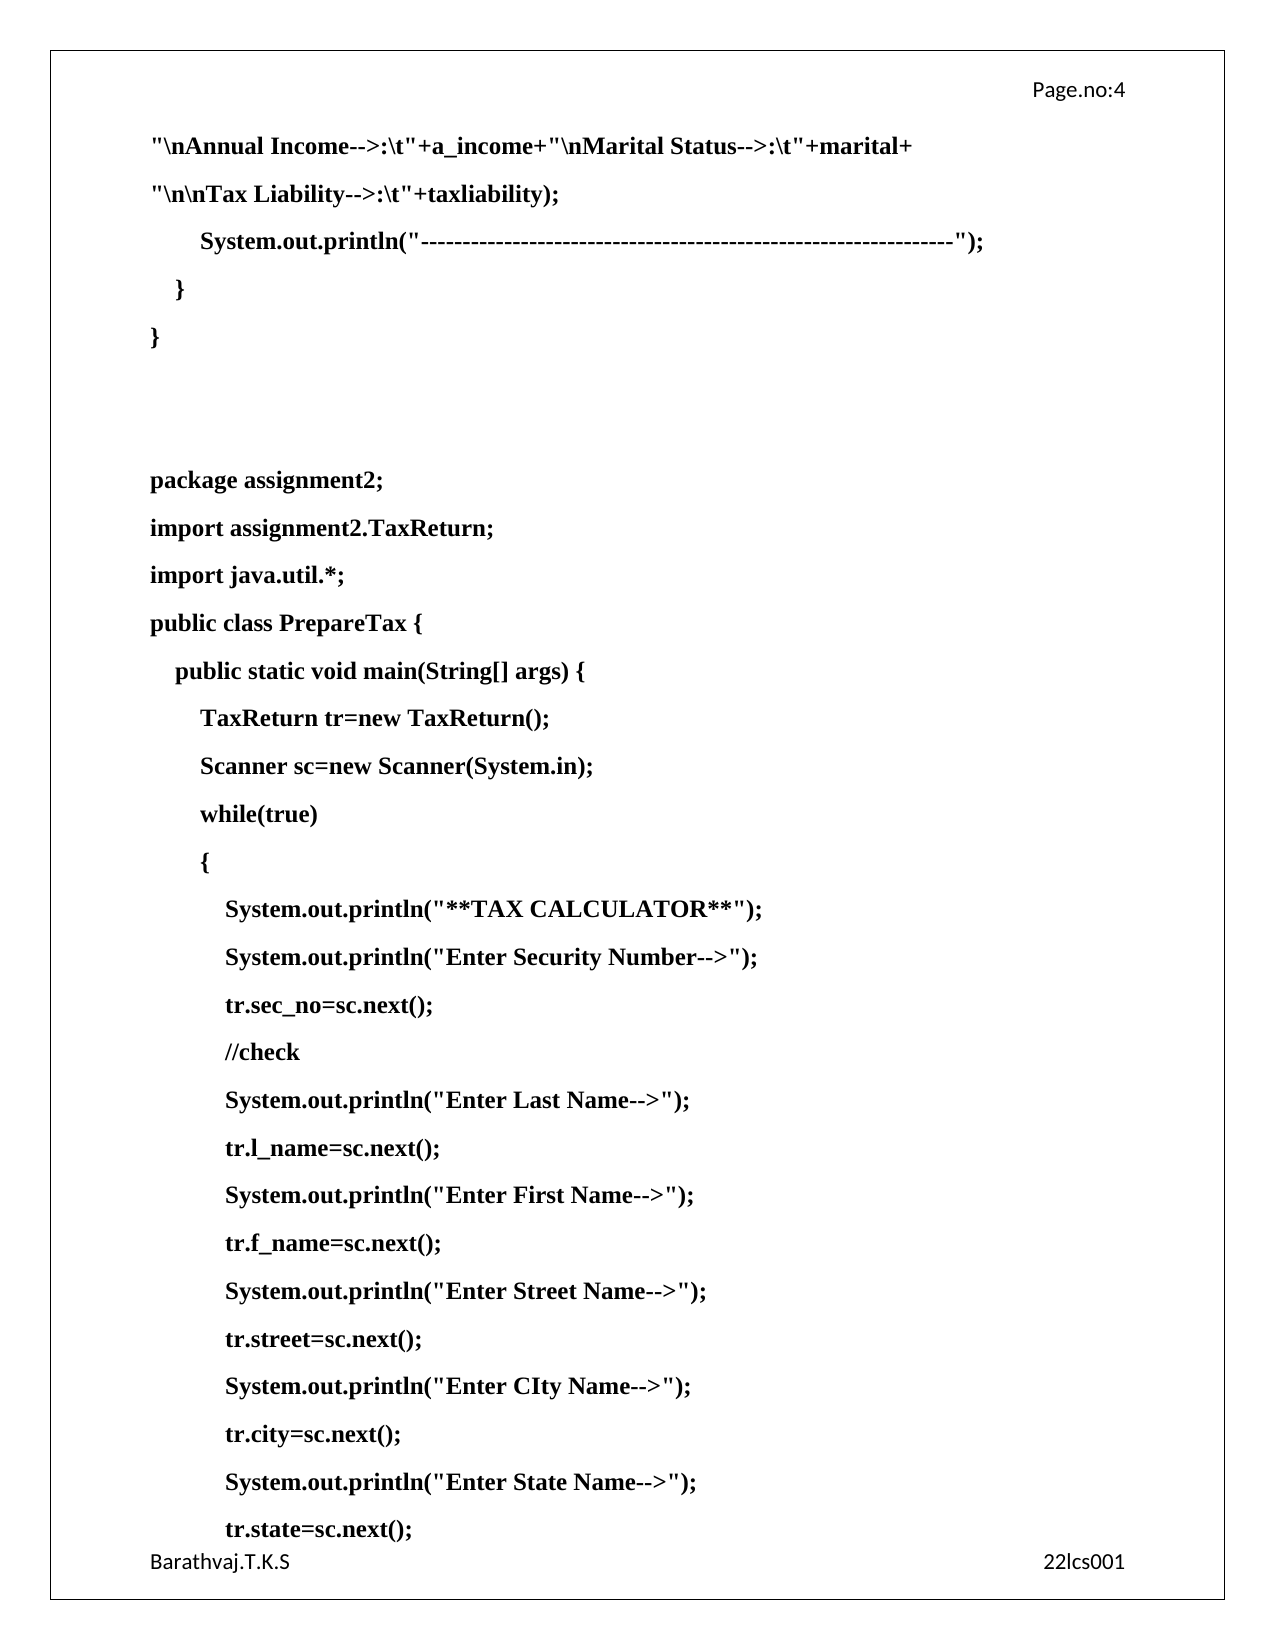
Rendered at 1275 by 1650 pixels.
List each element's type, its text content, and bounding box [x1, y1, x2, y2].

text import assignment2.TaxReturn; [150, 513, 1125, 541]
text tr.sec_no=sc.next(); [150, 990, 1125, 1018]
text } [150, 322, 1125, 351]
text TaxReturn tr=new TaxReturn(); [150, 703, 1125, 732]
text Scanner sc=new Scanner(System.in); [150, 751, 1125, 780]
text tr.l_name=sc.next(); [150, 1133, 1125, 1162]
text } [150, 274, 1125, 303]
text System.out.println("Enter CIty Name-->"); [150, 1371, 1125, 1400]
text tr.street=sc.next(); [150, 1324, 1125, 1352]
text System.out.println("Enter Security Number-->"); [150, 942, 1125, 971]
text import java.util.*; [150, 560, 1125, 589]
text System.out.println("Enter First Name-->"); [150, 1181, 1125, 1209]
text package assignment2; [150, 465, 1125, 494]
text System.out.println("Enter Street Name-->"); [150, 1276, 1125, 1305]
text public class PrepareTax { [150, 608, 1125, 637]
text tr.state=sc.next(); [150, 1514, 1125, 1543]
text System.out.println("**TAX CALCULATOR**"); [150, 894, 1125, 923]
text System.out.println("Enter Last Name-->"); [150, 1085, 1125, 1114]
text System.out.println("Enter State Name-->"); [150, 1467, 1125, 1496]
text //check [150, 1037, 1125, 1066]
text "\n\nTax Liability-->:\t"+taxliability); [150, 179, 1125, 207]
text System.out.println("----------------------------------------------------------------"); [150, 226, 1125, 255]
text tr.city=sc.next(); [150, 1419, 1125, 1448]
text while(true) [150, 799, 1125, 828]
text "\nAnnual Income-->:\t"+a_income+"\nMarital Status-->:\t"+marital+ [150, 131, 1125, 160]
text public static void main(String[] args) { [150, 656, 1125, 684]
text tr.f_name=sc.next(); [150, 1228, 1125, 1257]
text { [150, 847, 1125, 875]
